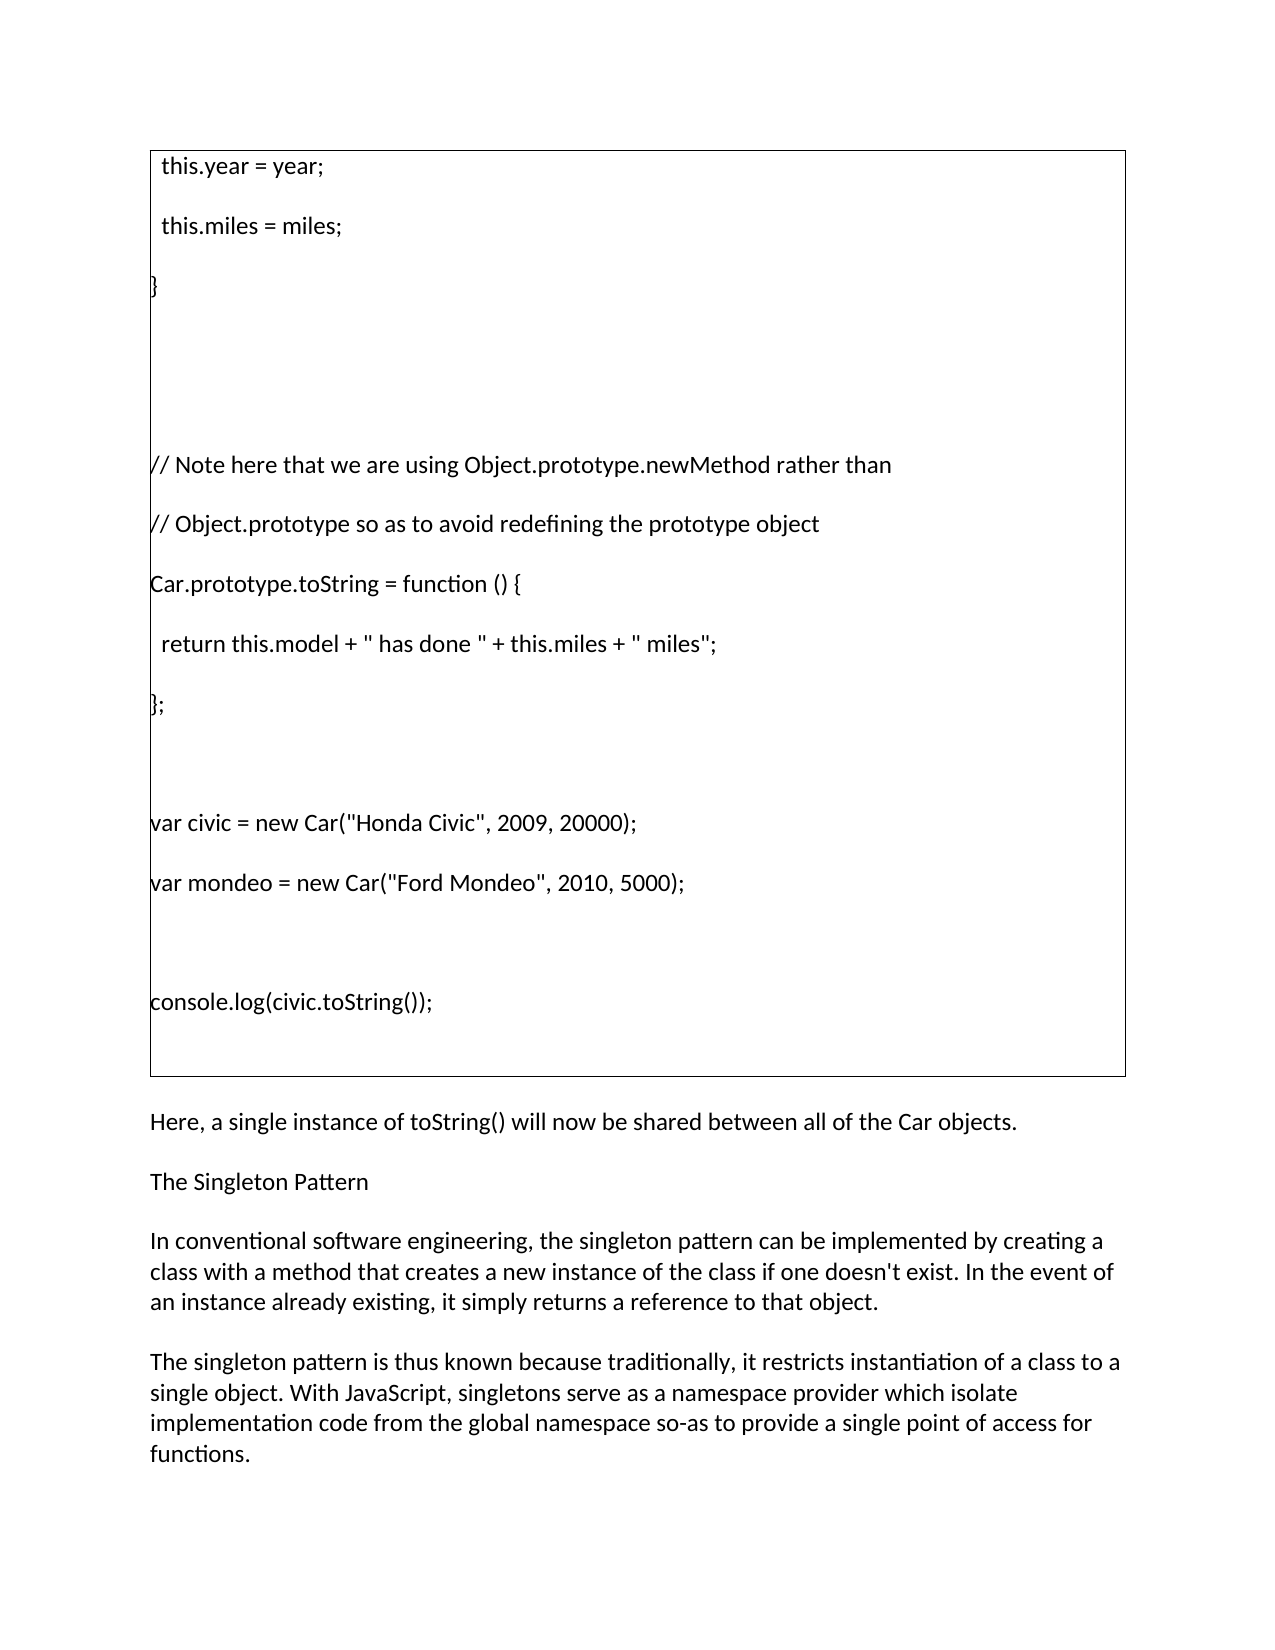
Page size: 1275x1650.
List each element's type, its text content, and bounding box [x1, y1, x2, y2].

text Car.prototype.toString = function () { [151, 568, 1125, 599]
text console.log(civic.toString()); [151, 986, 1125, 1017]
text // Note here that we are using Object.prototype.newMethod rather than [151, 448, 1125, 479]
text var mondeo = new Car("Ford Mondeo", 2010, 5000); [151, 866, 1125, 897]
text return this.model + " has done " + this.miles + " miles"; [151, 627, 1125, 658]
text }; [151, 687, 1125, 718]
text The Singleton Pattern [150, 1166, 1125, 1196]
text Here, a single instance of toString() will now be shared between all of the Car objects. [150, 1106, 1125, 1137]
text this.miles = miles; [151, 210, 1125, 241]
text In conventional software engineering, the singleton pattern can be implemented by creating a class with a method that creates a new instance of the class if one doesn't exist. In the event of an instance already existing, it simply returns a reference to that object. [150, 1225, 1125, 1317]
text // Object.prototype so as to avoid redefining the prototype object [151, 508, 1125, 539]
text this.year = year; [151, 151, 1125, 181]
text The singleton pattern is thus known because traditionally, it restricts instantiation of a class to a single object. With JavaScript, singletons serve as a namespace provider which isolate implementation code from the global namespace so-as to provide a single point of access for functions. [150, 1346, 1125, 1468]
text } [151, 269, 1125, 300]
text var civic = new Car("Honda Civic", 2009, 20000); [151, 807, 1125, 838]
